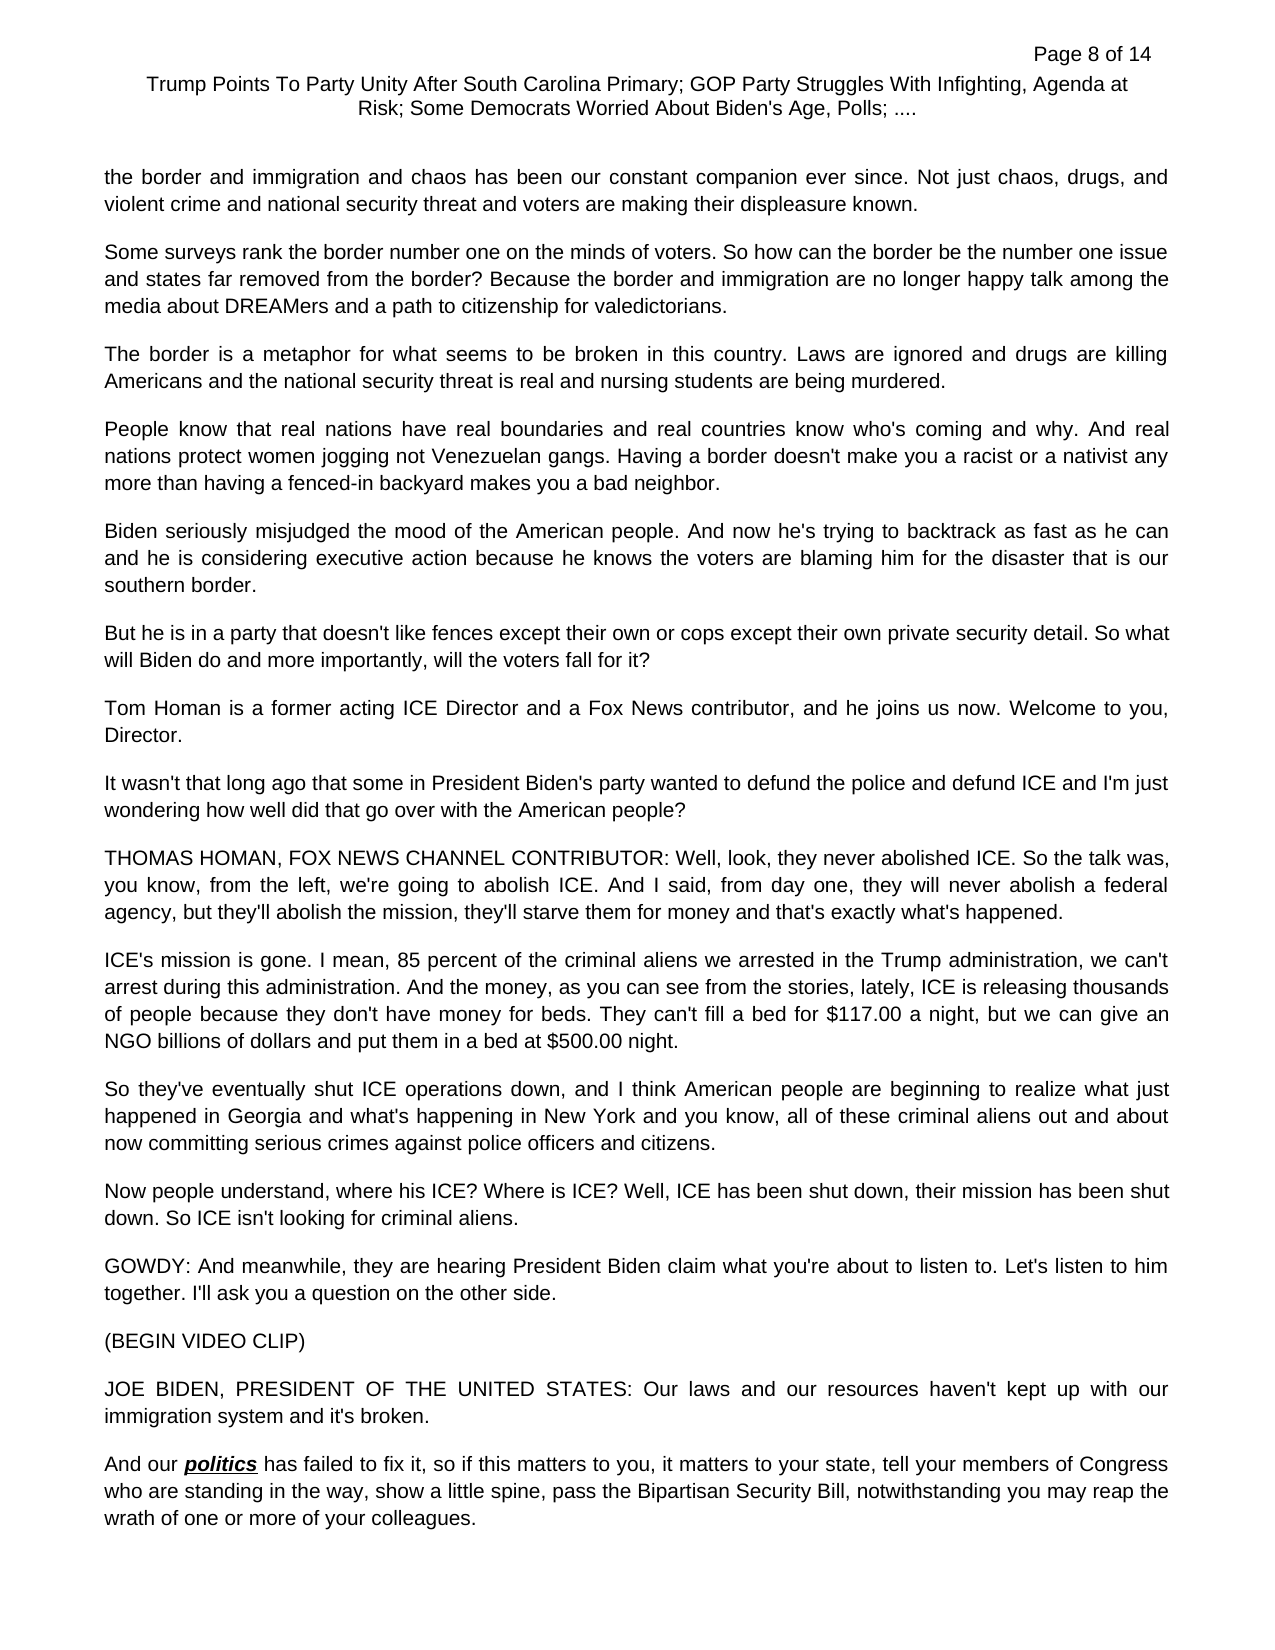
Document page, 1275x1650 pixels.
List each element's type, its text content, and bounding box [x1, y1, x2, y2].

text ICE's mission is gone. I mean, 85 percent of the criminal aliens we arrested in the Trump administration, we can't arrest during this administration. And the money, as you can see from the stories, lately, ICE is releasing thousands of people because they don't have money for beds. They can't fill a bed for $117.00 a night, but we can give an NGO billions of dollars and put them in a bed at $500.00 night. [104, 945, 1171, 1053]
text The border is a metaphor for what seems to be broken in this country. Laws are ignored and drugs are killing Americans and the national security threat is real and nursing students are being murdered. [104, 338, 1171, 393]
text Now people understand, where his ICE? Where is ICE? Well, ICE has been shut down, their mission has been shut down. So ICE isn't looking for criminal aliens. [104, 1176, 1171, 1230]
text GOWDY: And meanwhile, they are hearing President Biden claim what you're about to listen to. Let's listen to him together. I'll ask you a question on the other side. [104, 1251, 1171, 1305]
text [104, 161, 1171, 216]
text Biden seriously misjudged the mood of the American people. And now he's trying to backtrack as fast as he can and he is considering executive action because he knows the voters are blaming him for the disaster that is our southern border. [104, 516, 1171, 597]
text And our politics has failed to fix it, so if this matters to you, it matters to your state, tell your members of Congress who are standing in the way, show a little spine, pass the Bipartisan Security Bill, notwithstanding you may reap the wrath of one or more of your colleagues. [104, 1449, 1171, 1530]
text People know that real nations have real boundaries and real countries know who's coming and why. And real nations protect women jogging not Venezuelan gangs. Having a border doesn't make you a racist or a nativist any more than having a fenced-in backyard makes you a bad neighbor. [104, 413, 1171, 495]
text Some surveys rank the border number one on the minds of voters. So how can the border be the number one issue and states far removed from the border? Because the border and immigration are no longer happy talk among the media about DREAMers and a path to citizenship for valedictorians. [104, 236, 1171, 318]
text But he is in a party that doesn't like fences except their own or cops except their own private security detail. So what will Biden do and more importantly, will the voters fall for it? [104, 618, 1171, 672]
text It wasn't that long ago that some in President Biden's party wanted to defund the police and defund ICE and I'm just wondering how well did that go over with the American people? [104, 768, 1171, 822]
text (BEGIN VIDEO CLIP) [104, 1326, 1171, 1353]
text THOMAS HOMAN, FOX NEWS CHANNEL CONTRIBUTOR: Well, look, they never abolished ICE. So the talk was, you know, from the left, we're going to abolish ICE. And I said, from day one, they will never abolish a federal agency, but they'll abolish the mission, they'll starve them for money and that's exactly what's happened. [104, 843, 1171, 924]
text Tom Homan is a former acting ICE Director and a Fox News contributor, and he joins us now. Welcome to you, Director. [104, 693, 1171, 747]
text So they've eventually shut ICE operations down, and I think American people are beginning to realize what just happened in Georgia and what's happening in New York and you know, all of these criminal aliens out and about now committing serious crimes against police officers and citizens. [104, 1074, 1171, 1155]
text JOE BIDEN, PRESIDENT OF THE UNITED STATES: Our laws and our resources haven't kept up with our immigration system and it's broken. [104, 1374, 1171, 1428]
